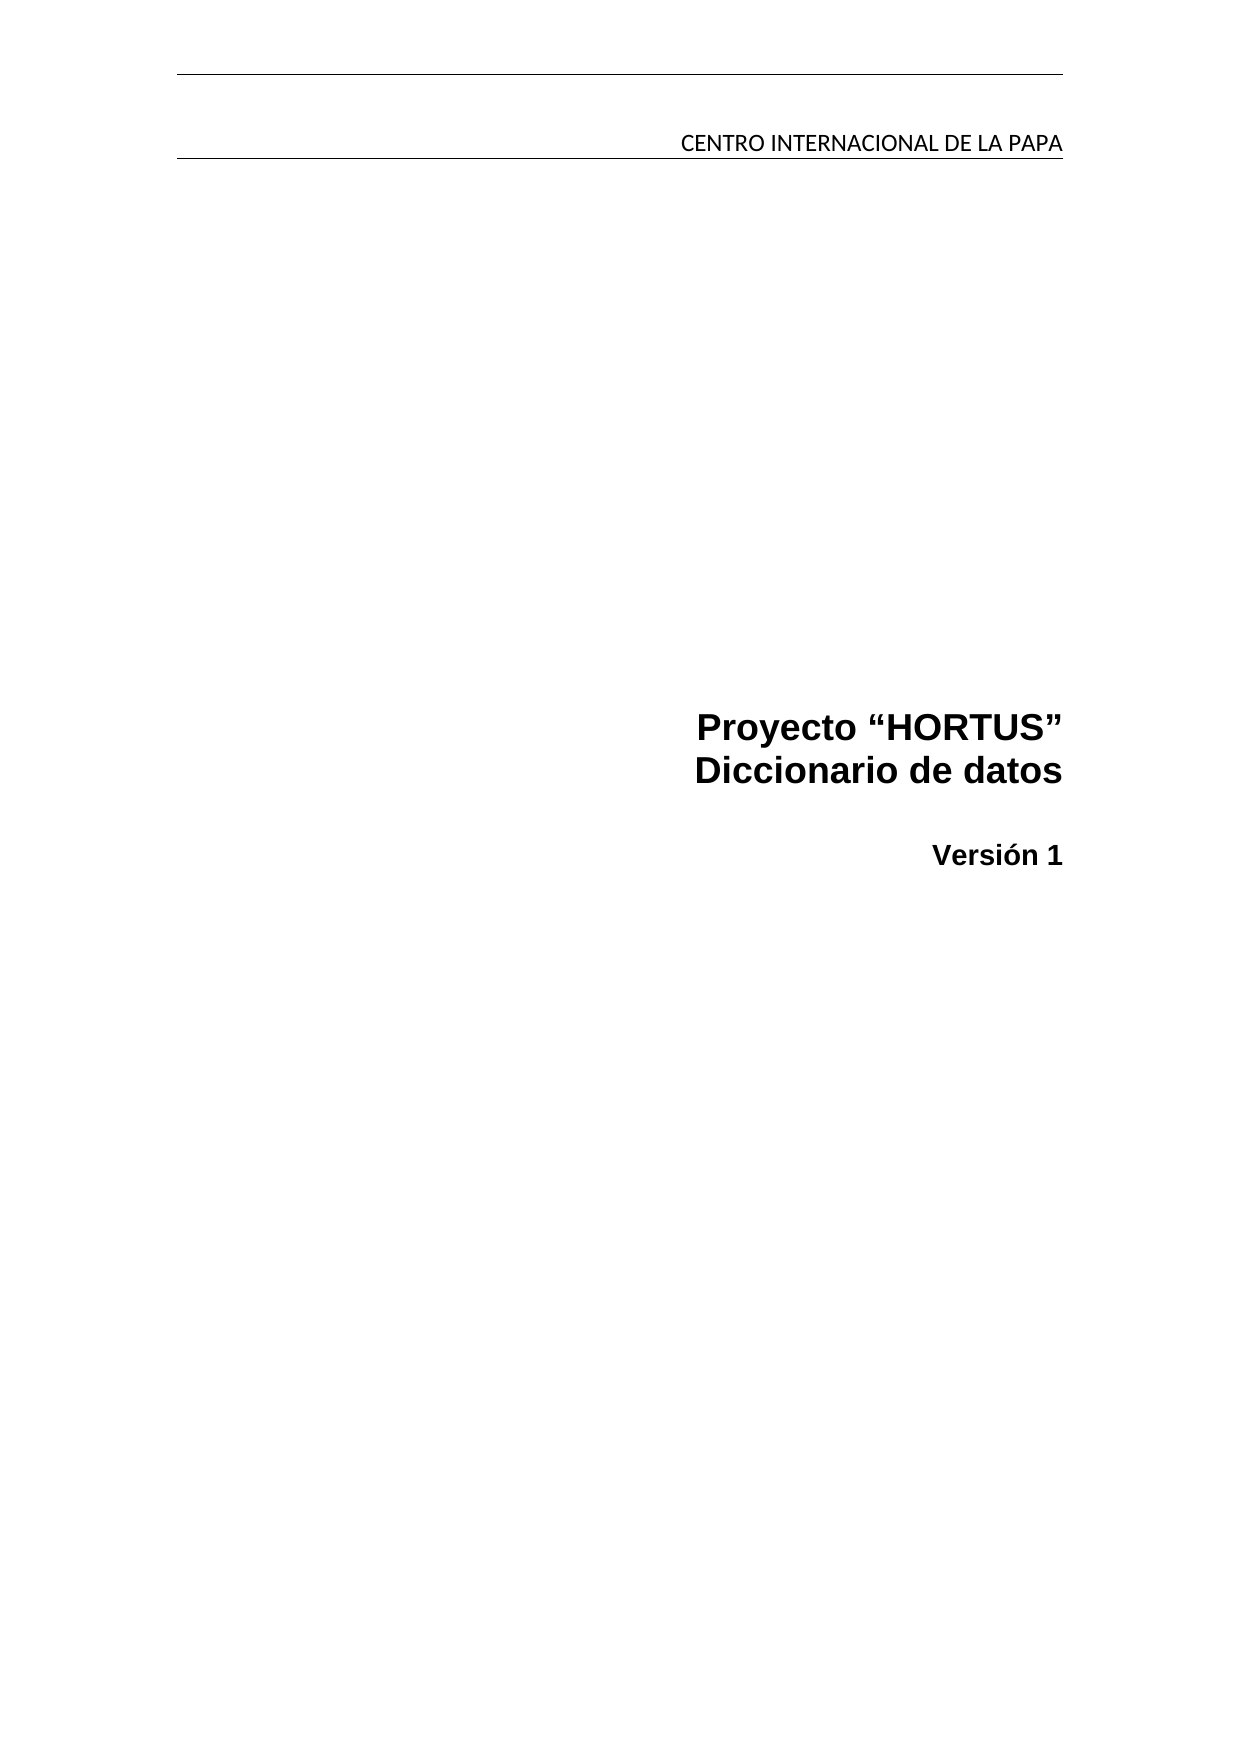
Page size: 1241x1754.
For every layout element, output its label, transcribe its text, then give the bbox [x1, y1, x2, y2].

title Proyecto “HORTUS” [177, 705, 1063, 748]
title Diccionario de datos [177, 748, 1063, 791]
title Versión 1 [177, 838, 1063, 872]
